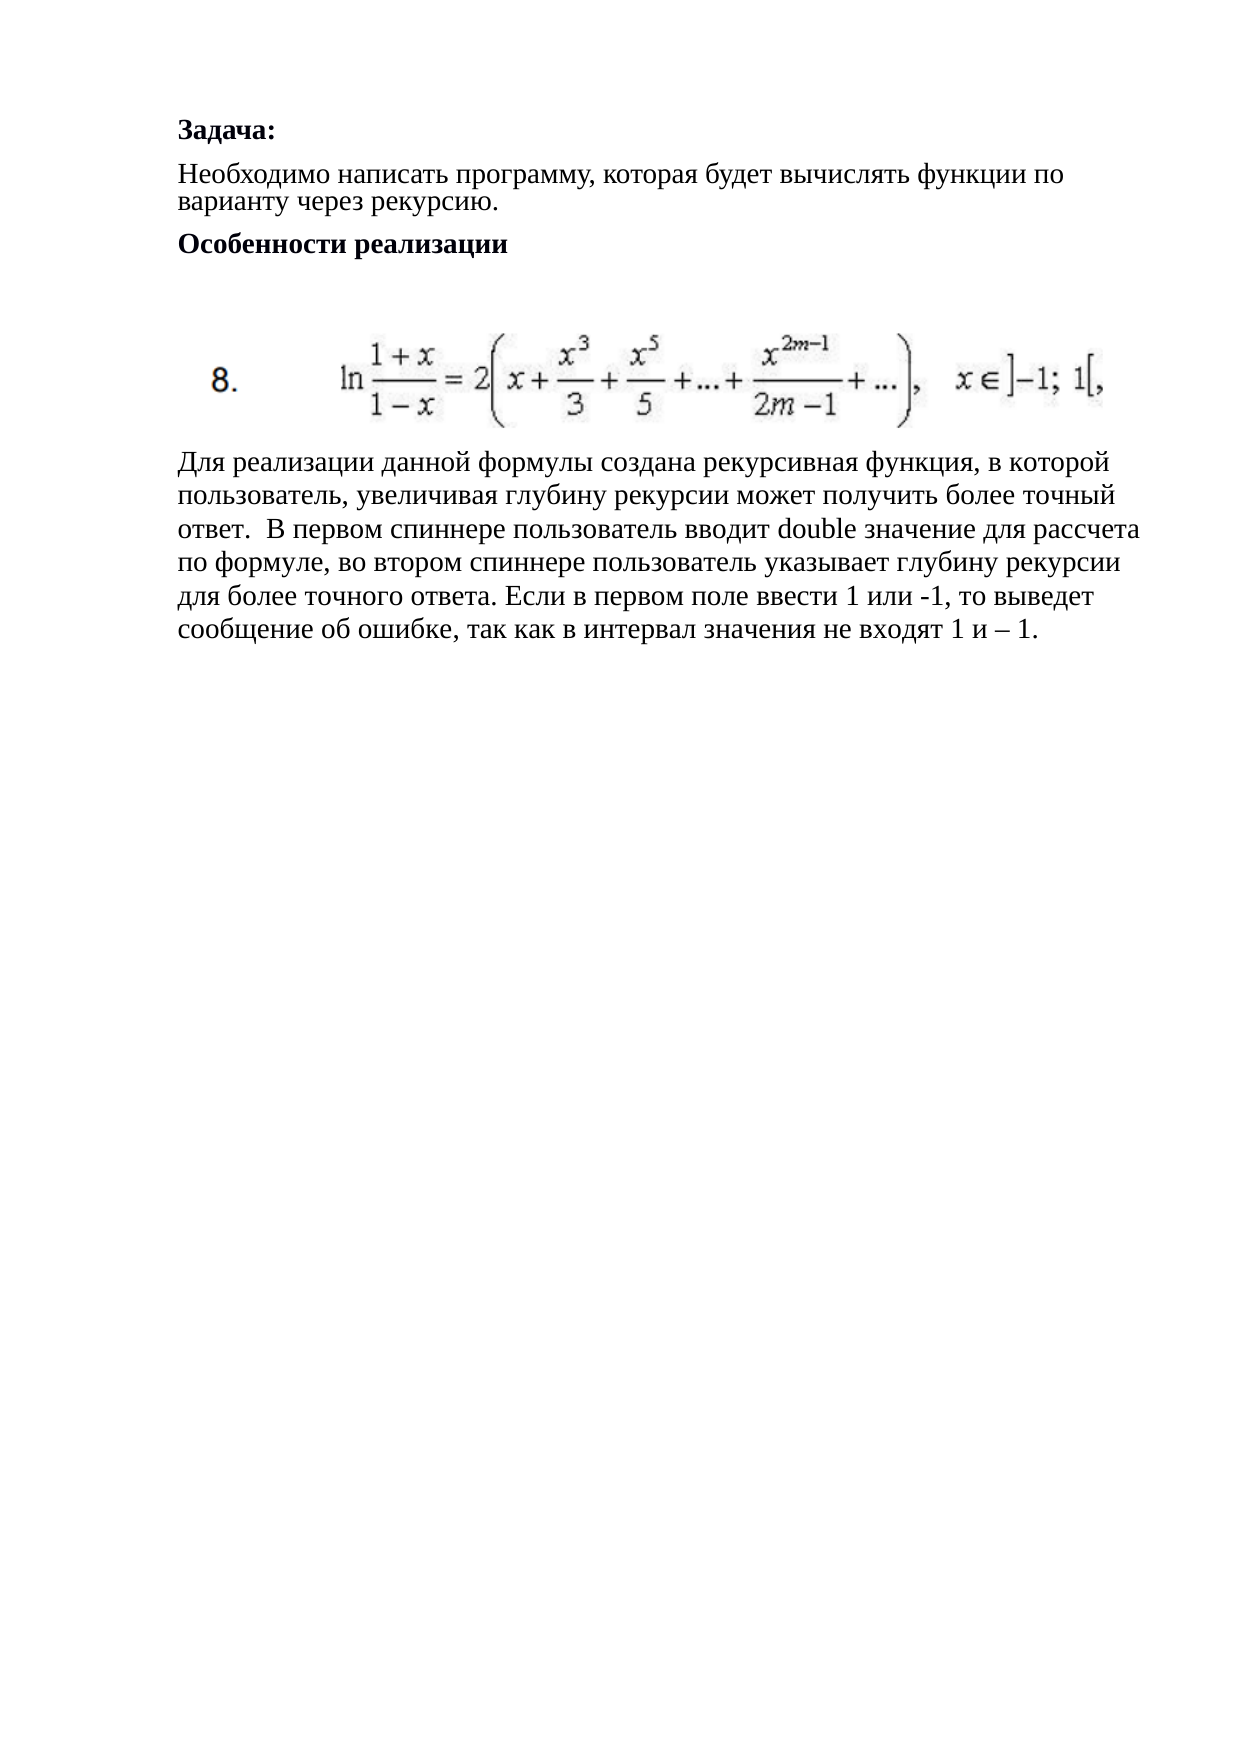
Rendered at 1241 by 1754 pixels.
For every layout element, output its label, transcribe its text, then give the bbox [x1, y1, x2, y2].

text Особенности реализации [177, 232, 1152, 259]
text Необходимо написать программу, которая будет вычислять функции по варианту через рекурсию. [177, 162, 1152, 216]
picture [177, 309, 1152, 444]
text Для реализации данной формулы создана рекурсивная функция, в которой пользователь, увеличивая глубину рекурсии может получить более точный ответ. В первом спиннере пользователь вводит double значение для рассчета по формуле, во втором спиннере пользователь указывает глубину рекурсии для более точного ответа. Если в первом поле ввести 1 или -1, то выведет сообщение об ошибке, так как в интервал значения не входят 1 и – 1. [177, 444, 1152, 645]
text Задача: [177, 118, 1152, 145]
